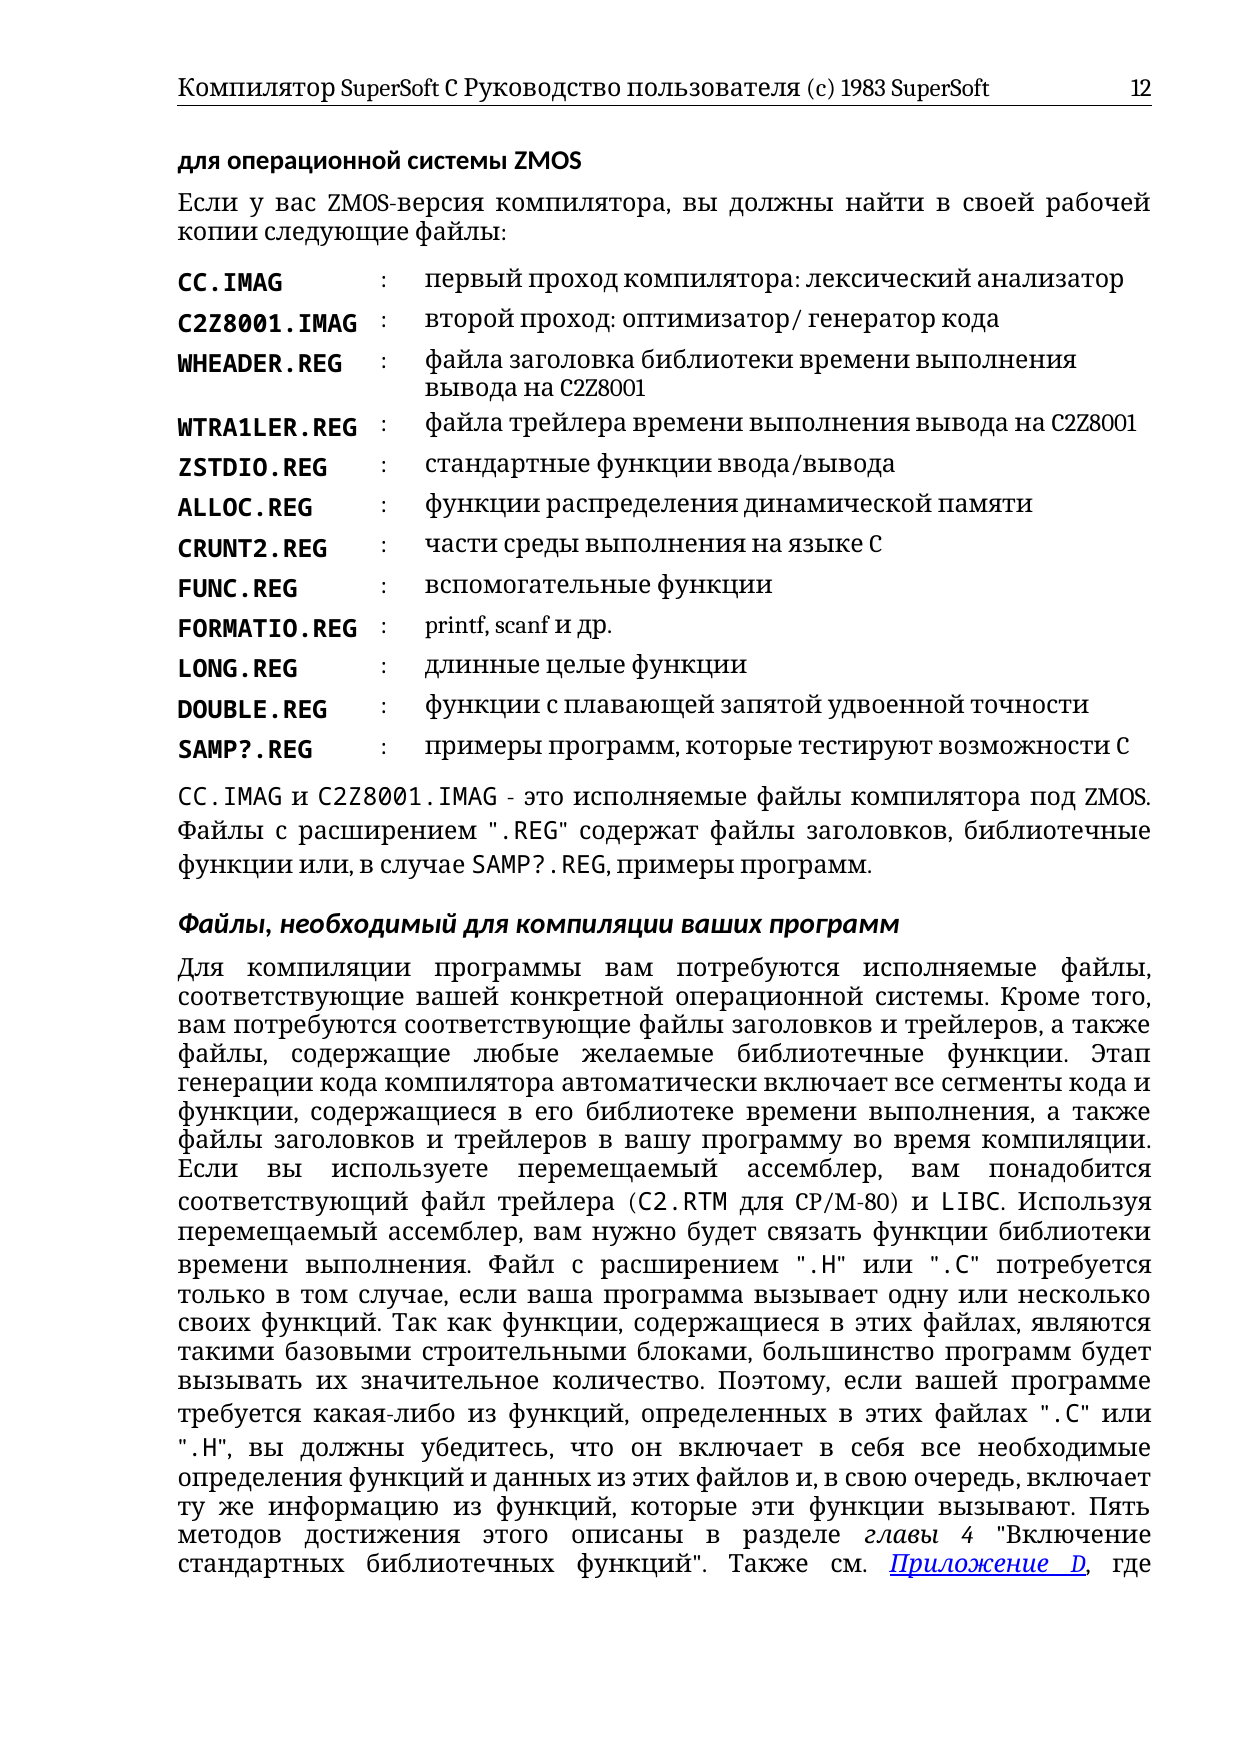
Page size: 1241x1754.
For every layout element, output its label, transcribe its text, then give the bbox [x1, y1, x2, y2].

table_cell второй проход: оптимизатор/ генератор кода [413, 299, 1162, 339]
text Если у вас ZMOS-версия компилятора, вы должны найти в своей рабочей копии следующие файлы: [177, 189, 1152, 246]
table_cell файла заголовка библиотеки времени выполнения вывода на C2Z8001 [413, 339, 1162, 403]
subtitle Файлы, необходимый для компиляции ваших программ [177, 906, 1152, 941]
table_cell длинные целые функции [413, 645, 1162, 685]
table_cell стандартные функции ввода/вывода [413, 443, 1162, 484]
table_cell WTRA1LER.REG [166, 403, 369, 443]
table_cell : [369, 299, 413, 339]
table_cell CRUNT2.REG [166, 524, 369, 564]
table_cell : [369, 645, 413, 685]
table_cell FORMATIO.REG [166, 605, 369, 645]
table_header CC.IMAG [166, 259, 369, 299]
table_cell ZSTDIO.REG [166, 443, 369, 484]
text CC.IMAG и C2Z8001.IMAG - это исполняемые файлы компилятора под ZMOS. Файлы с расширением ".REG" содержат файлы заголовков, библиотечные функции или, в случае SAMP?.REG, примеры программ. [177, 778, 1152, 881]
table_cell : [369, 685, 413, 726]
table_cell printf, scanf и др. [413, 605, 1162, 645]
table_header первый проход компилятора: лексический анализатор [413, 259, 1162, 299]
table_cell примеры программ, которые тестируют возможности C [413, 726, 1162, 766]
table_cell : [369, 726, 413, 766]
table_cell : [369, 524, 413, 564]
subtitle для операционной системы ZMOS [177, 143, 1152, 176]
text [177, 954, 1152, 1579]
table_cell LONG.REG [166, 645, 369, 685]
table_cell : [369, 403, 413, 443]
table_cell C2Z8001.IMAG [166, 299, 369, 339]
table_cell DOUBLE.REG [166, 685, 369, 726]
table_cell функции распределения динамической памяти [413, 484, 1162, 524]
table_cell SAMP?.REG [166, 726, 369, 766]
table_cell части среды выполнения на языке C [413, 524, 1162, 564]
table_cell ALLOC.REG [166, 484, 369, 524]
table_cell WHEADER.REG [166, 339, 369, 403]
table_cell : [369, 484, 413, 524]
table_cell : [369, 443, 413, 484]
table_header : [369, 259, 413, 299]
table_cell функции с плавающей запятой удвоенной точности [413, 685, 1162, 726]
table_cell : [369, 339, 413, 403]
table_cell : [369, 564, 413, 604]
table_cell вспомогательные функции [413, 564, 1162, 604]
table_cell : [369, 605, 413, 645]
table_cell файла трейлера времени выполнения вывода на C2Z8001 [413, 403, 1162, 443]
table_cell FUNC.REG [166, 564, 369, 604]
